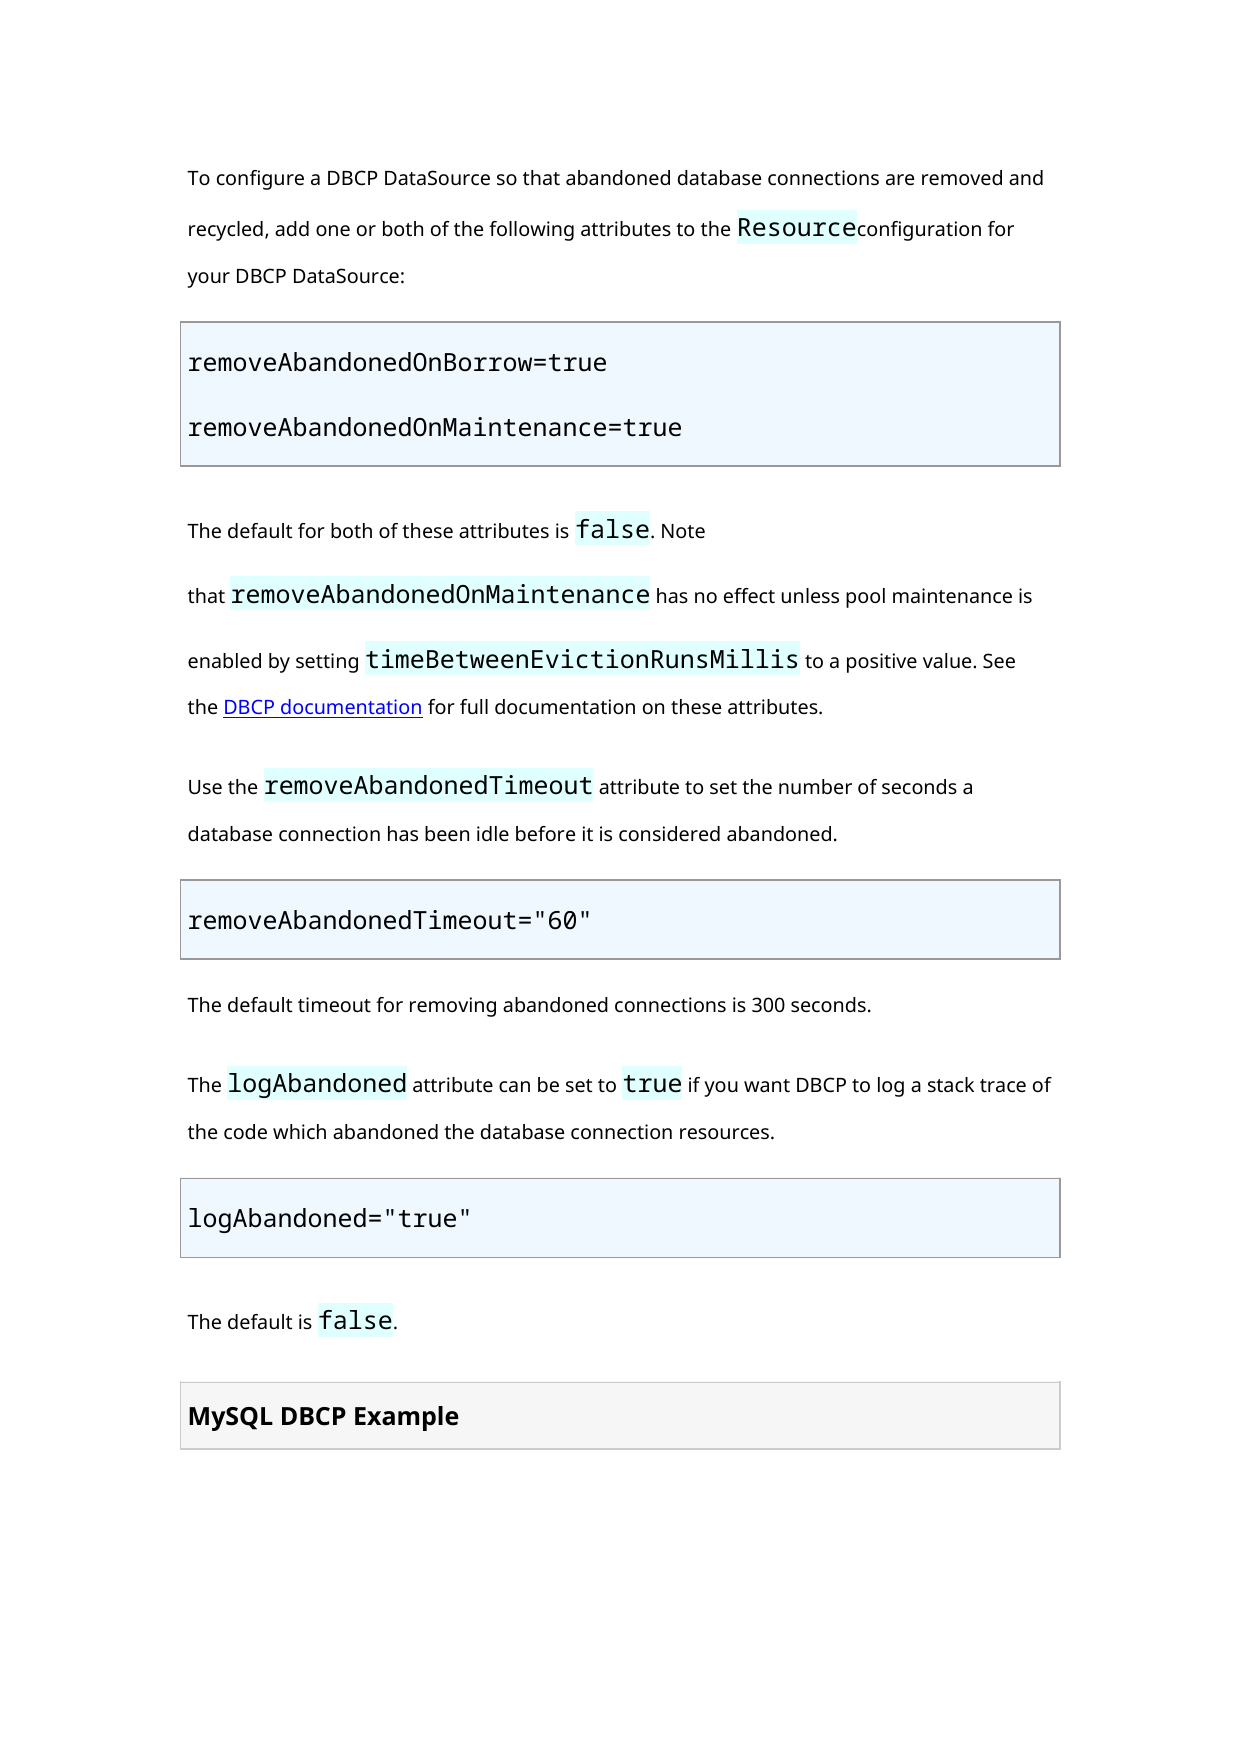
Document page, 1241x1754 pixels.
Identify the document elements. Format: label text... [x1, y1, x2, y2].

text To configure a DBCP DataSource so that abandoned database connections are removed and recycled, add one or both of the following attributes to the Resourceconfiguration for your DBCP DataSource: [187, 162, 1053, 292]
text The logAbandoned attribute can be set to true if you want DBCP to log a stack trace of the code which abandoned the database connection resources. [187, 1051, 1053, 1148]
text Use the removeAbandonedTimeout attribute to set the number of seconds a database connection has been idle before it is considered abandoned. [187, 753, 1053, 850]
subtitle MySQL DBCP Example [181, 1383, 1059, 1448]
text The default timeout for removing abandoned connections is 300 seconds. [187, 989, 1053, 1022]
text removeAbandonedOnMaintenance=true [181, 386, 1059, 465]
text removeAbandonedTimeout="60" [181, 881, 1059, 958]
text logAbandoned="true" [181, 1179, 1059, 1257]
text The default for both of these attributes is false. Note that removeAbandonedOnMaintenance has no effect unless pool maintenance is enabled by setting timeBetweenEvictionRunsMillis to a positive value. See the DBCP documentation for full documentation on these attributes. [187, 496, 1053, 723]
text removeAbandonedOnBorrow=true [181, 323, 1059, 386]
text The default is false. [187, 1287, 1053, 1352]
